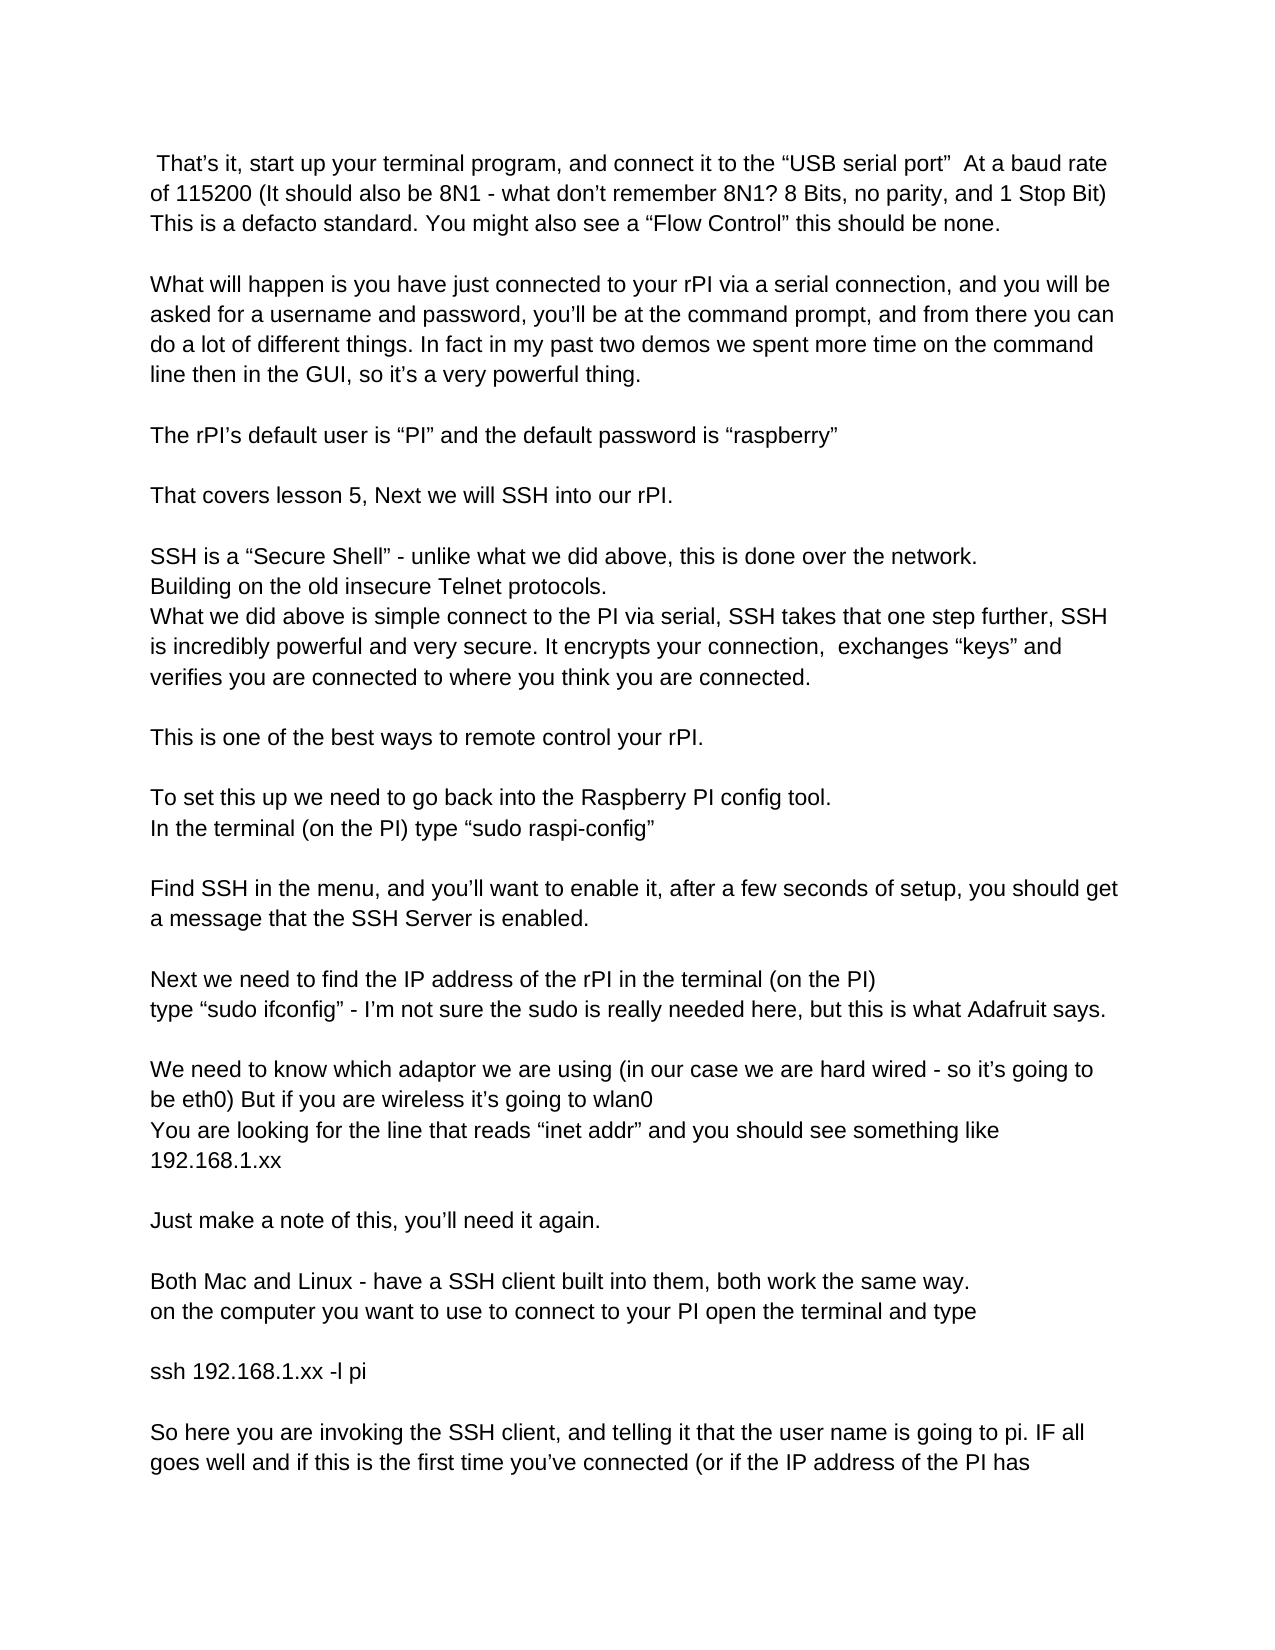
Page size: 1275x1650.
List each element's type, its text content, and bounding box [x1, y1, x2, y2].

text Just make a note of this, you’ll need it again. [150, 1207, 1125, 1234]
text We need to know which adaptor we are using (in our case we are hard wired - so it’s going to be eth0) But if you are wireless it’s going to wlan0 [150, 1056, 1125, 1113]
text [150, 1419, 1125, 1475]
text ssh 192.168.1.xx -l pi [150, 1358, 1125, 1385]
text Find SSH in the menu, and you’ll want to enable it, after a few seconds of setup, you should get a message that the SSH Server is enabled. [150, 875, 1125, 932]
text 192.168.1.xx [150, 1147, 1125, 1173]
text type “sudo ifconfig” - I’m not sure the sudo is really needed here, but this is what Adafruit says. [150, 996, 1125, 1022]
text In the terminal (on the PI) type “sudo raspi-config” [150, 814, 1125, 841]
text This is one of the best ways to remote control your rPI. [150, 724, 1125, 750]
text Next we need to find the IP address of the rPI in the terminal (on the PI) [150, 966, 1125, 992]
text That covers lesson 5, Next we will SSH into our rPI. [150, 482, 1125, 509]
text Both Mac and Linux - have a SSH client built into them, both work the same way. [150, 1268, 1125, 1294]
text You are looking for the line that reads “inet addr” and you should see something like [150, 1117, 1125, 1143]
text That’s it, start up your terminal program, and connect it to the “USB serial port” At a baud rate of 115200 (It should also be 8N1 - what don’t remember 8N1? 8 Bits, no parity, and 1 Stop Bit) This is a defacto standard. You might also see a “Flow Control” this should be none. [150, 150, 1125, 237]
text To set this up we need to go back into the Raspberry PI config tool. [150, 784, 1125, 811]
text What we did above is simple connect to the PI via serial, SSH takes that one step further, SSH is incredibly powerful and very secure. It encrypts your connection, exchanges “keys” and verifies you are connected to where you think you are connected. [150, 603, 1125, 690]
text on the computer you want to use to connect to your PI open the terminal and type [150, 1298, 1125, 1324]
text Building on the old insecure Telnet protocols. [150, 573, 1125, 599]
text The rPI’s default user is “PI” and the default password is “raspberry” [150, 422, 1125, 448]
text SSH is a “Secure Shell” - unlike what we did above, this is done over the network. [150, 543, 1125, 569]
text What will happen is you have just connected to your rPI via a serial connection, and you will be asked for a username and password, you’ll be at the command prompt, and from there you can do a lot of different things. In fact in my past two demos we spent more time on the command line then in the GUI, so it’s a very powerful thing. [150, 271, 1125, 388]
